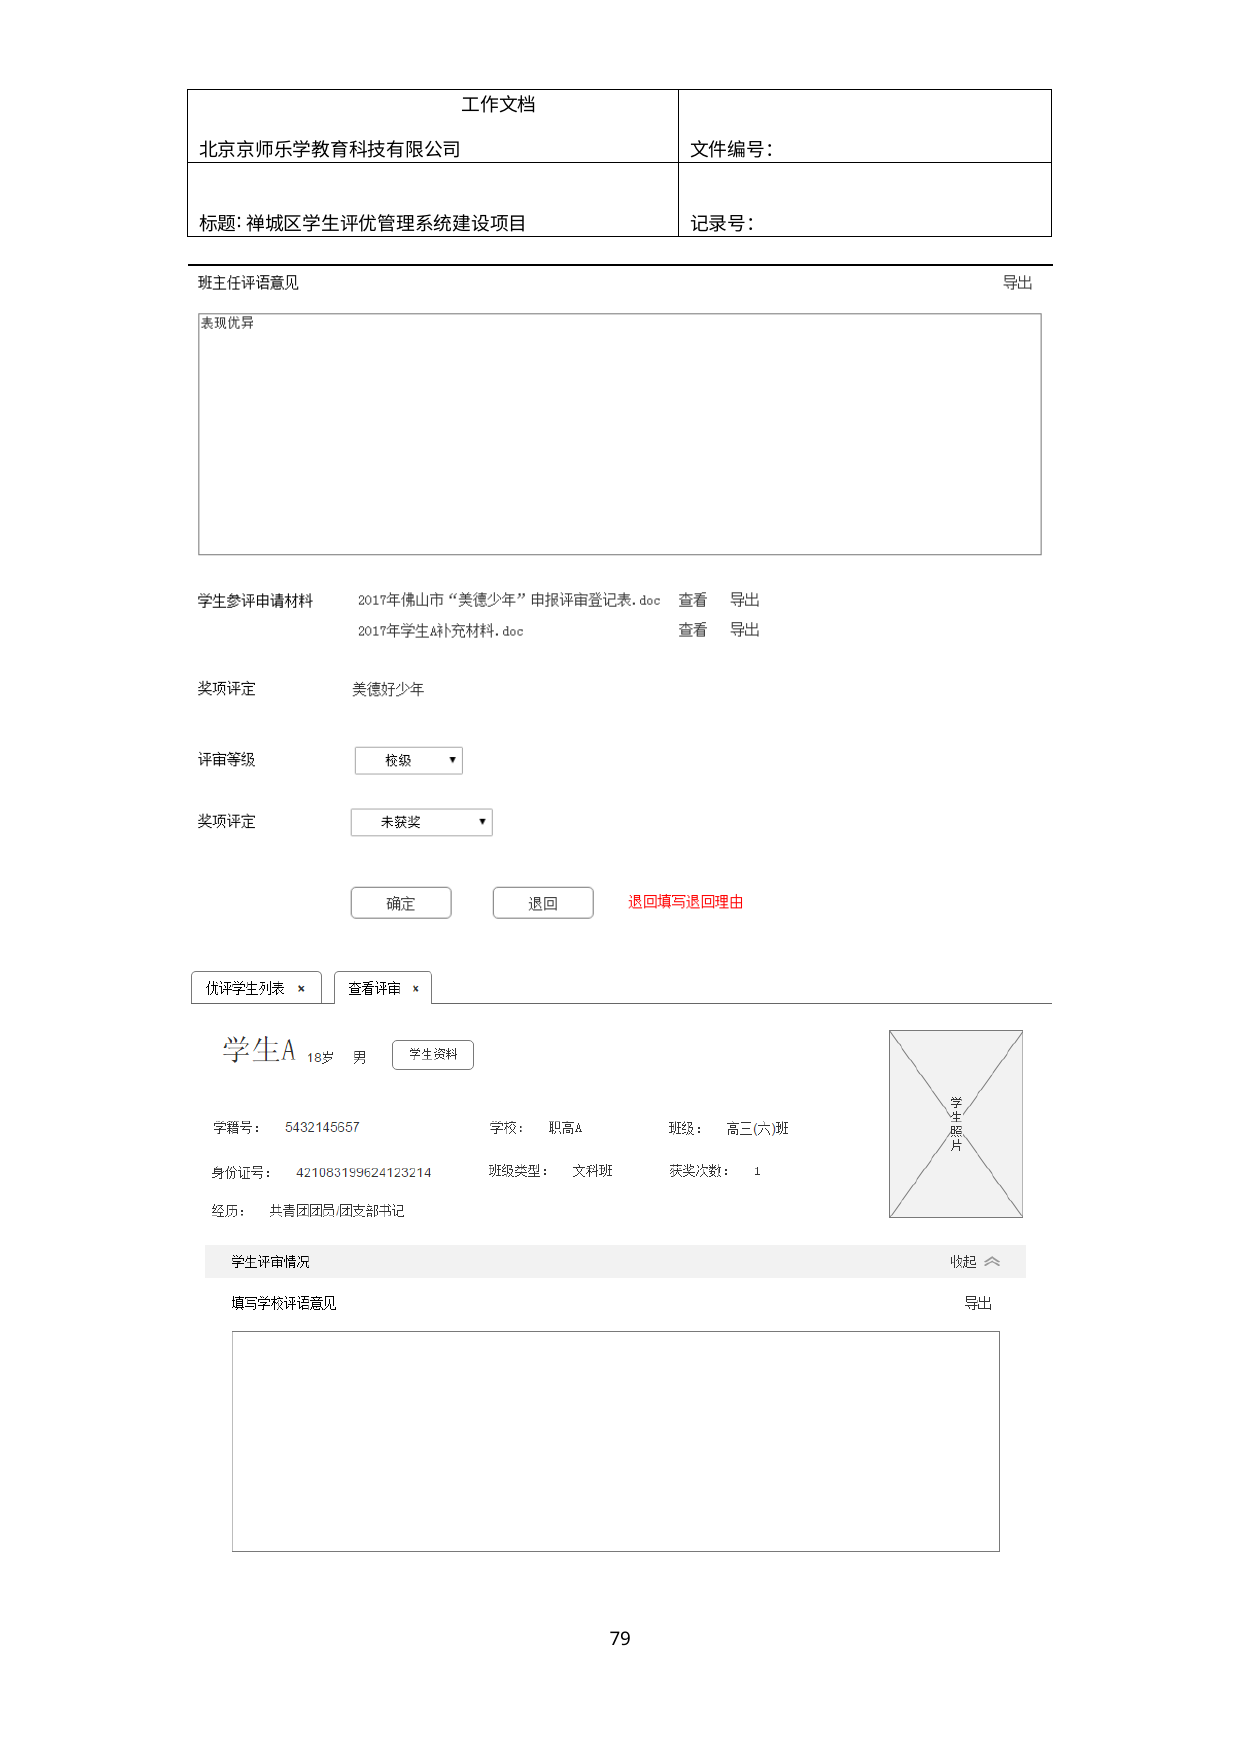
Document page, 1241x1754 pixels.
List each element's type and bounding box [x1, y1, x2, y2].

picture [187, 268, 1053, 929]
picture [187, 966, 1053, 1561]
